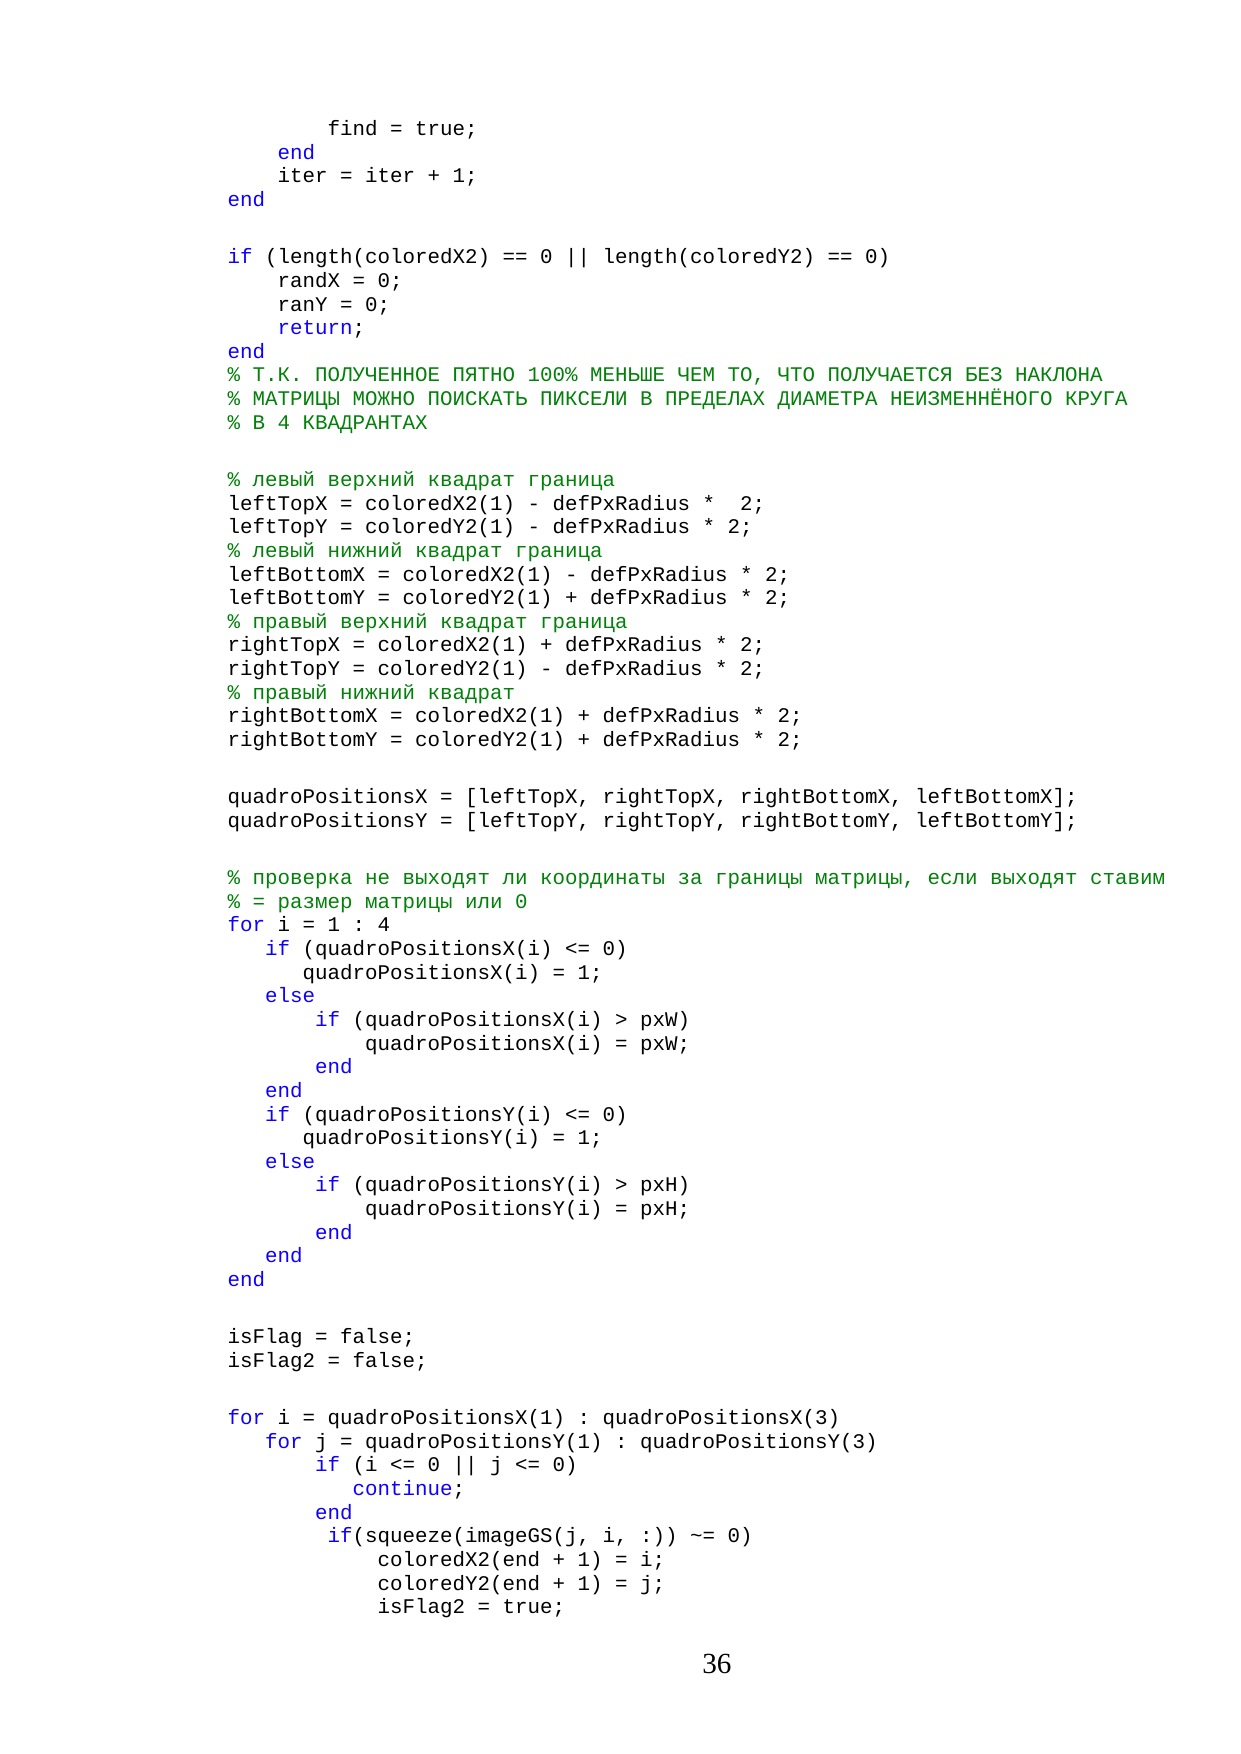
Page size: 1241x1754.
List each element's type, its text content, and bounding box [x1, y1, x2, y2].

text if (quadroPositionsX(i) > pxW) [177, 1009, 1181, 1033]
text find = true; [177, 118, 1181, 142]
text for i = quadroPositionsX(1) : quadroPositionsX(3) [177, 1407, 1181, 1431]
text end [177, 1222, 1181, 1245]
text return; [177, 317, 1181, 341]
text if(squeeze(imageGS(j, i, :)) ~= 0) [177, 1525, 1181, 1549]
text ranY = 0; [177, 293, 1181, 317]
text end [177, 1269, 1181, 1293]
text if (quadroPositionsY(i) > pxH) [177, 1174, 1181, 1198]
text end [177, 1245, 1181, 1269]
text % В 4 КВАДРАНТАХ [177, 412, 1181, 435]
text end [177, 341, 1181, 364]
text leftTopY = coloredY2(1) - defPxRadius * 2; [177, 516, 1181, 540]
text else [177, 1151, 1181, 1174]
text continue; [177, 1478, 1181, 1502]
text quadroPositionsY(i) = pxH; [177, 1198, 1181, 1222]
text isFlag2 = true; [177, 1596, 1181, 1620]
text coloredX2(end + 1) = i; [177, 1549, 1181, 1573]
text % правый верхний квадрат граница [177, 611, 1181, 634]
text % МАТРИЦЫ МОЖНО ПОИСКАТЬ ПИКСЕЛИ В ПРЕДЕЛАХ ДИАМЕТРА НЕИЗМЕННЁНОГО КРУГА [177, 388, 1181, 412]
text % Т.К. ПОЛУЧЕННОЕ ПЯТНО 100% МЕНЬШЕ ЧЕМ ТО, ЧТО ПОЛУЧАЕТСЯ БЕЗ НАКЛОНА [177, 364, 1181, 388]
text coloredY2(end + 1) = j; [177, 1573, 1181, 1596]
text % левый нижний квадрат граница [177, 540, 1181, 563]
text else [177, 985, 1181, 1009]
text if (quadroPositionsY(i) <= 0) [177, 1103, 1181, 1127]
text for j = quadroPositionsY(1) : quadroPositionsY(3) [177, 1431, 1181, 1454]
text % проверка не выходят ли координаты за границы матрицы, если выходят ставим [177, 867, 1181, 891]
text if (i <= 0 || j <= 0) [177, 1454, 1181, 1478]
text end [177, 1056, 1181, 1080]
text end [177, 142, 1181, 165]
text % = размер матрицы или 0 [177, 891, 1181, 914]
text % правый нижний квадрат [177, 682, 1181, 705]
text end [177, 1080, 1181, 1103]
text isFlag = false; [177, 1326, 1181, 1350]
text rightBottomX = coloredX2(1) + defPxRadius * 2; [177, 705, 1181, 729]
text randX = 0; [177, 270, 1181, 293]
text quadroPositionsY(i) = 1; [177, 1127, 1181, 1151]
text for i = 1 : 4 [177, 914, 1181, 938]
text if (quadroPositionsX(i) <= 0) [177, 938, 1181, 962]
text end [177, 189, 1181, 213]
text leftBottomY = coloredY2(1) + defPxRadius * 2; [177, 587, 1181, 611]
text quadroPositionsX = [leftTopX, rightTopX, rightBottomX, leftBottomX]; [177, 786, 1181, 810]
text quadroPositionsY = [leftTopY, rightTopY, rightBottomY, leftBottomY]; [177, 810, 1181, 833]
text if (length(coloredX2) == 0 || length(coloredY2) == 0) [177, 246, 1181, 270]
text % левый верхний квадрат граница [177, 469, 1181, 493]
text quadroPositionsX(i) = pxW; [177, 1033, 1181, 1056]
text leftTopX = coloredX2(1) - defPxRadius * 2; [177, 493, 1181, 516]
text rightBottomY = coloredY2(1) + defPxRadius * 2; [177, 729, 1181, 753]
text isFlag2 = false; [177, 1350, 1181, 1373]
text rightTopX = coloredX2(1) + defPxRadius * 2; [177, 634, 1181, 658]
text quadroPositionsX(i) = 1; [177, 962, 1181, 985]
text rightTopY = coloredY2(1) - defPxRadius * 2; [177, 658, 1181, 682]
text end [177, 1502, 1181, 1525]
text leftBottomX = coloredX2(1) - defPxRadius * 2; [177, 563, 1181, 587]
text iter = iter + 1; [177, 165, 1181, 189]
